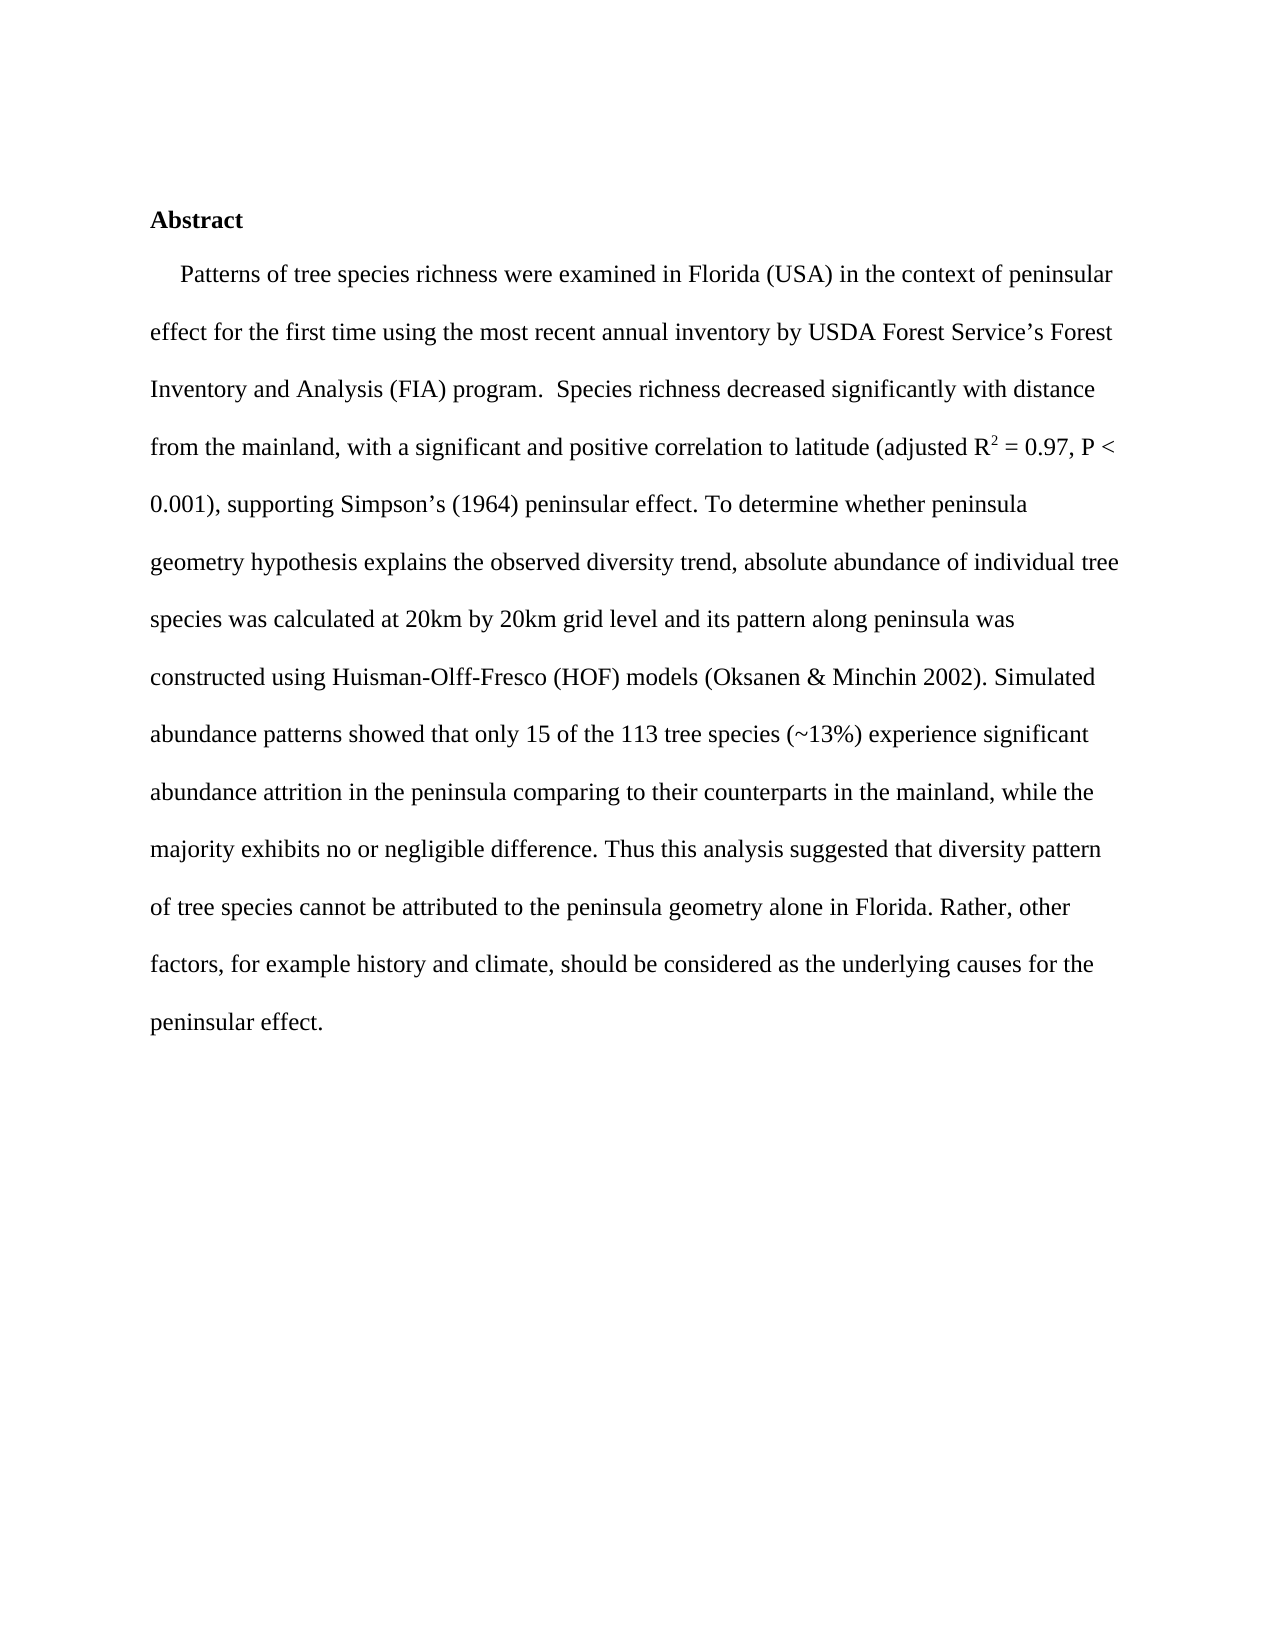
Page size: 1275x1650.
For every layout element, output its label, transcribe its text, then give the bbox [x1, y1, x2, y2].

subtitle Abstract [150, 206, 1125, 234]
text Patterns of tree species richness were examined in Florida (USA) in the context of peninsular effect for the first time using the most recent annual inventory by USDA Forest Service’s Forest Inventory and Analysis (FIA) program. Species richness decreased significantly with distance from the mainland, with a significant and positive correlation to latitude (adjusted R2 = 0.97, P < 0.001), supporting Simpson’s (1964) peninsular effect. To determine whether peninsula geometry hypothesis explains the observed diversity trend, absolute abundance of individual tree species was calculated at 20km by 20km grid level and its pattern along peninsula was constructed using Huisman-Olff-Fresco (HOF) models (Oksanen & Minchin 2002). Simulated abundance patterns showed that only 15 of the 113 tree species (~13%) experience significant abundance attrition in the peninsula comparing to their counterparts in the mainland, while the majority exhibits no or negligible difference. Thus this analysis suggested that diversity pattern of tree species cannot be attributed to the peninsula geometry alone in Florida. Rather, other factors, for example history and climate, should be considered as the underlying causes for the peninsular effect. [150, 259, 1125, 1036]
